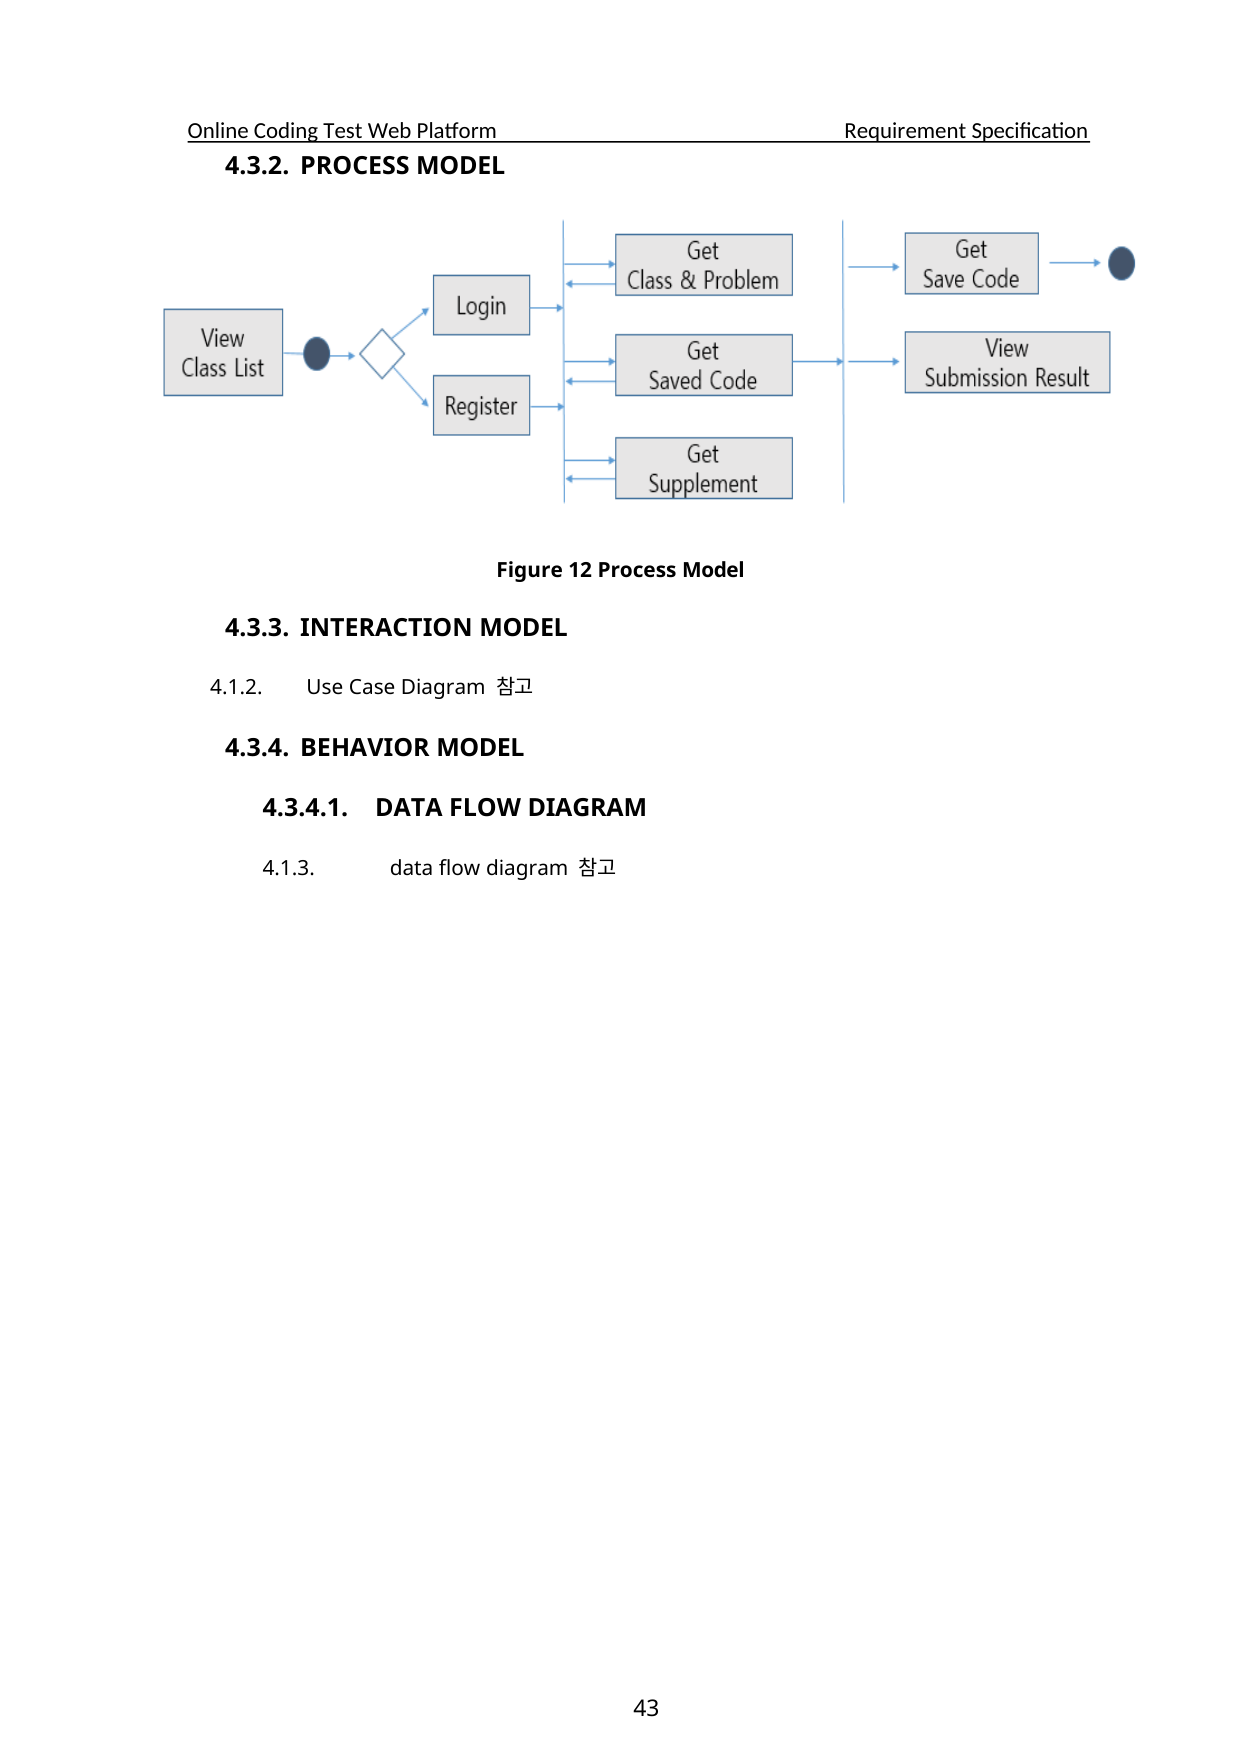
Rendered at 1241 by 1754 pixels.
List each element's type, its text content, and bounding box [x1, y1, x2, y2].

list data flow diagram 참고 [262, 853, 1153, 881]
text Figure 12 Process Model [260, 555, 981, 583]
subtitle BEHAVIOR MODEL [225, 729, 1153, 763]
list DATA FLOW DIAGRAM [262, 790, 1153, 824]
list Use Case Diagram 참고 [210, 672, 1153, 701]
subtitle INTERACTION MODEL [225, 610, 1153, 644]
picture [139, 211, 1153, 522]
subtitle PROCESS MODEL [225, 148, 1153, 182]
